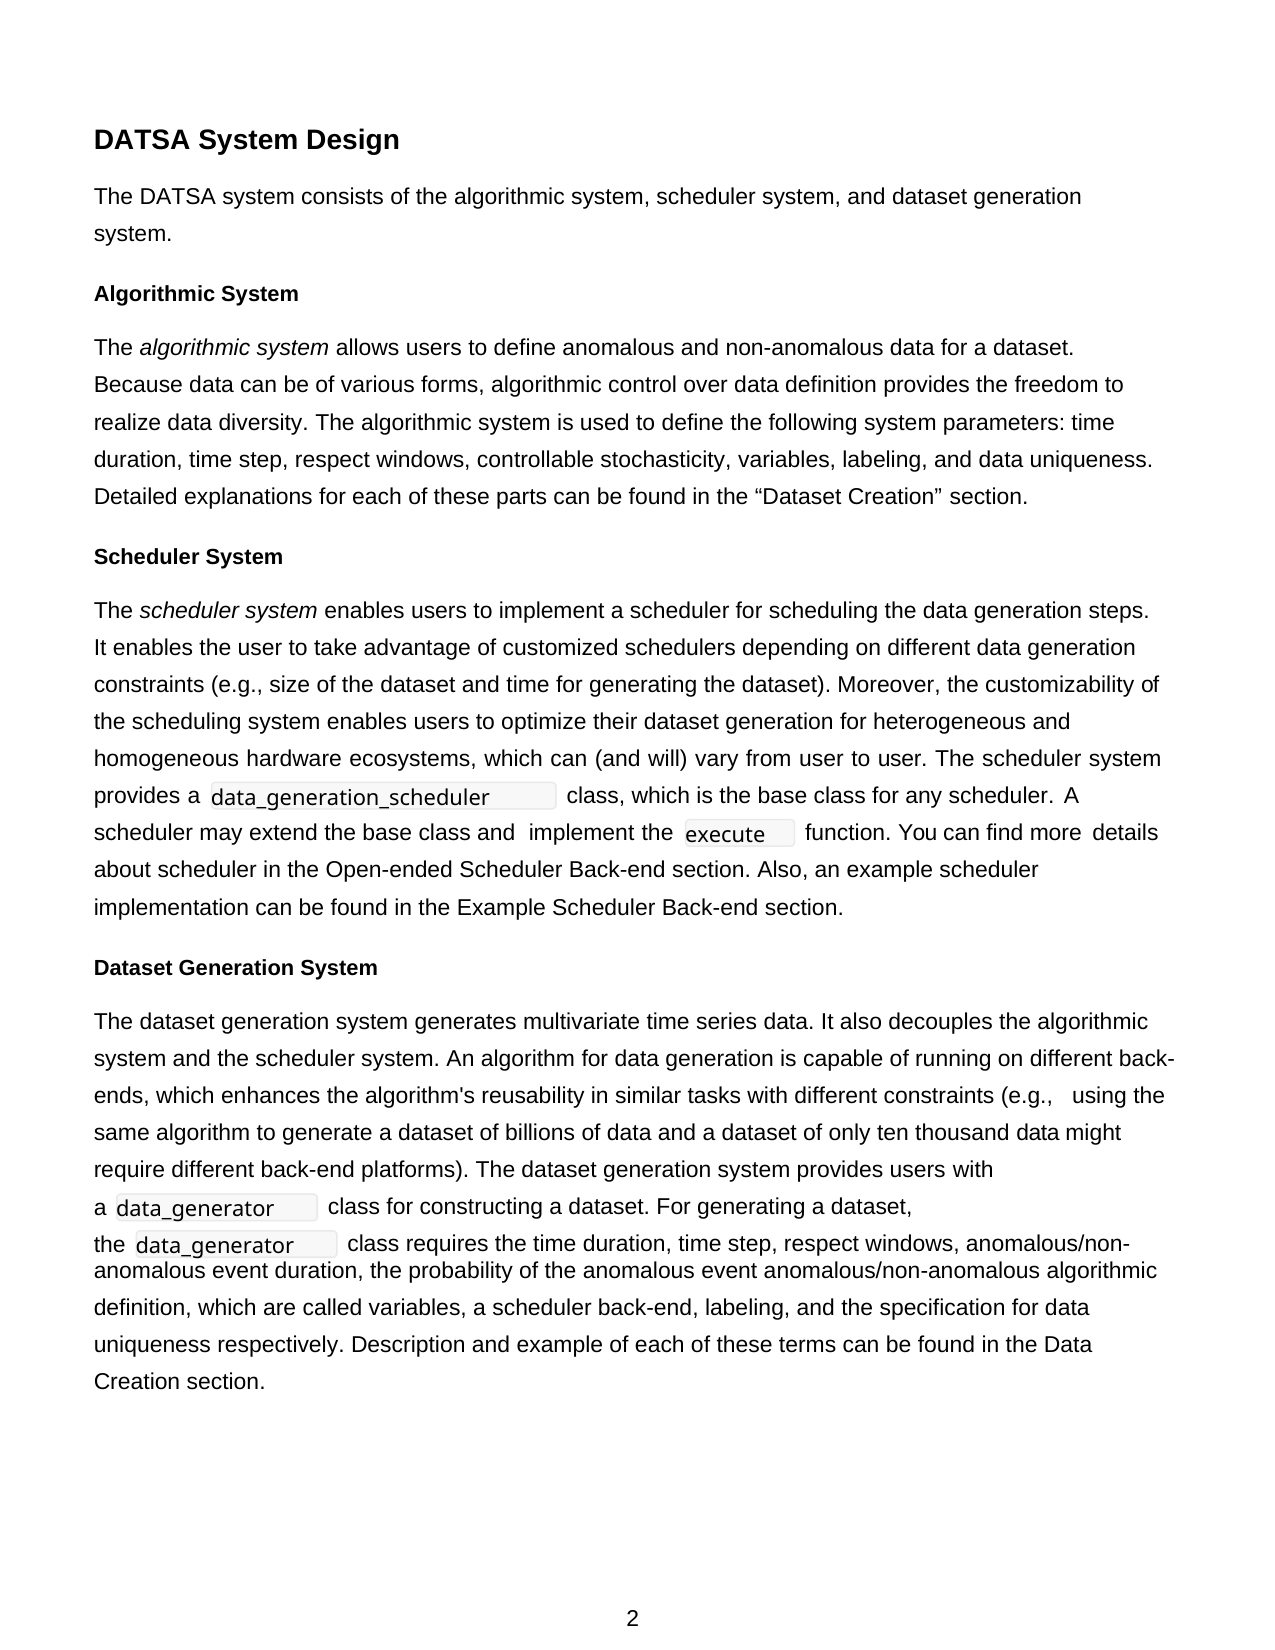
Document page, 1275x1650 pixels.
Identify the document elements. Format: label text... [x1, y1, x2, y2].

text Scheduler System [93, 543, 1194, 569]
subtitle DATSA System Design [93, 123, 1194, 156]
text Algorithmic System [93, 281, 1194, 306]
text provides a class, which is the base class for any scheduler. A [93, 782, 1194, 808]
text The algorithmic system allows users to define anomalous and non-anomalous data for a dataset. Because data can be of various forms, algorithmic control over data definition provides the freedom to realize data diversity. The algorithmic system is used to define the following system parameters: time duration, time step, respect windows, controllable stochasticity, variables, labeling, and data uniqueness. Detailed explanations for each of these parts can be found in the “Dataset Creation” section. [93, 334, 1158, 509]
text anomalous event duration, the probability of the anomalous event anomalous/non-anomalous algorithmic definition, which are called variables, a scheduler back-end, labeling, and the specification for data uniqueness respectively. Description and example of each of these terms can be found in the Data Creation section. [93, 1257, 1163, 1394]
text The dataset generation system generates multivariate time series data. It also decouples the algorithmic system and the scheduler system. An algorithm for data generation is capable of running on different back-ends, which enhances the algorithm's reusability in similar tasks with different constraints (e.g., using the same algorithm to generate a dataset of billions of data and a dataset of only ten thousand data might require different back-end platforms). The dataset generation system provides users with [93, 1008, 1179, 1183]
text scheduler may extend the base class and implement the function. You can find more details [93, 819, 1194, 846]
text about scheduler in the Open-ended Scheduler Back-end section. Also, an example scheduler implementation can be found in the Example Scheduler Back-end section. [93, 856, 1158, 920]
text The scheduler system enables users to implement a scheduler for scheduling the data generation steps. It enables the user to take advantage of customized schedulers depending on different data generation constraints (e.g., size of the dataset and time for generating the dataset). Moreover, the customizability of the scheduling system enables users to optimize their dataset generation for heterogeneous and homogeneous hardware ecosystems, which can (and will) vary from user to user. The scheduler system [93, 597, 1164, 772]
text The DATSA system consists of the algorithmic system, scheduler system, and dataset generation system. [93, 183, 1158, 246]
text a the [93, 1193, 127, 1257]
text class requires the time duration, time step, respect windows, anomalous/non- [347, 1230, 1194, 1257]
text Dataset Generation System [93, 955, 1194, 980]
text class for constructing a dataset. For generating a dataset, [328, 1193, 1194, 1219]
